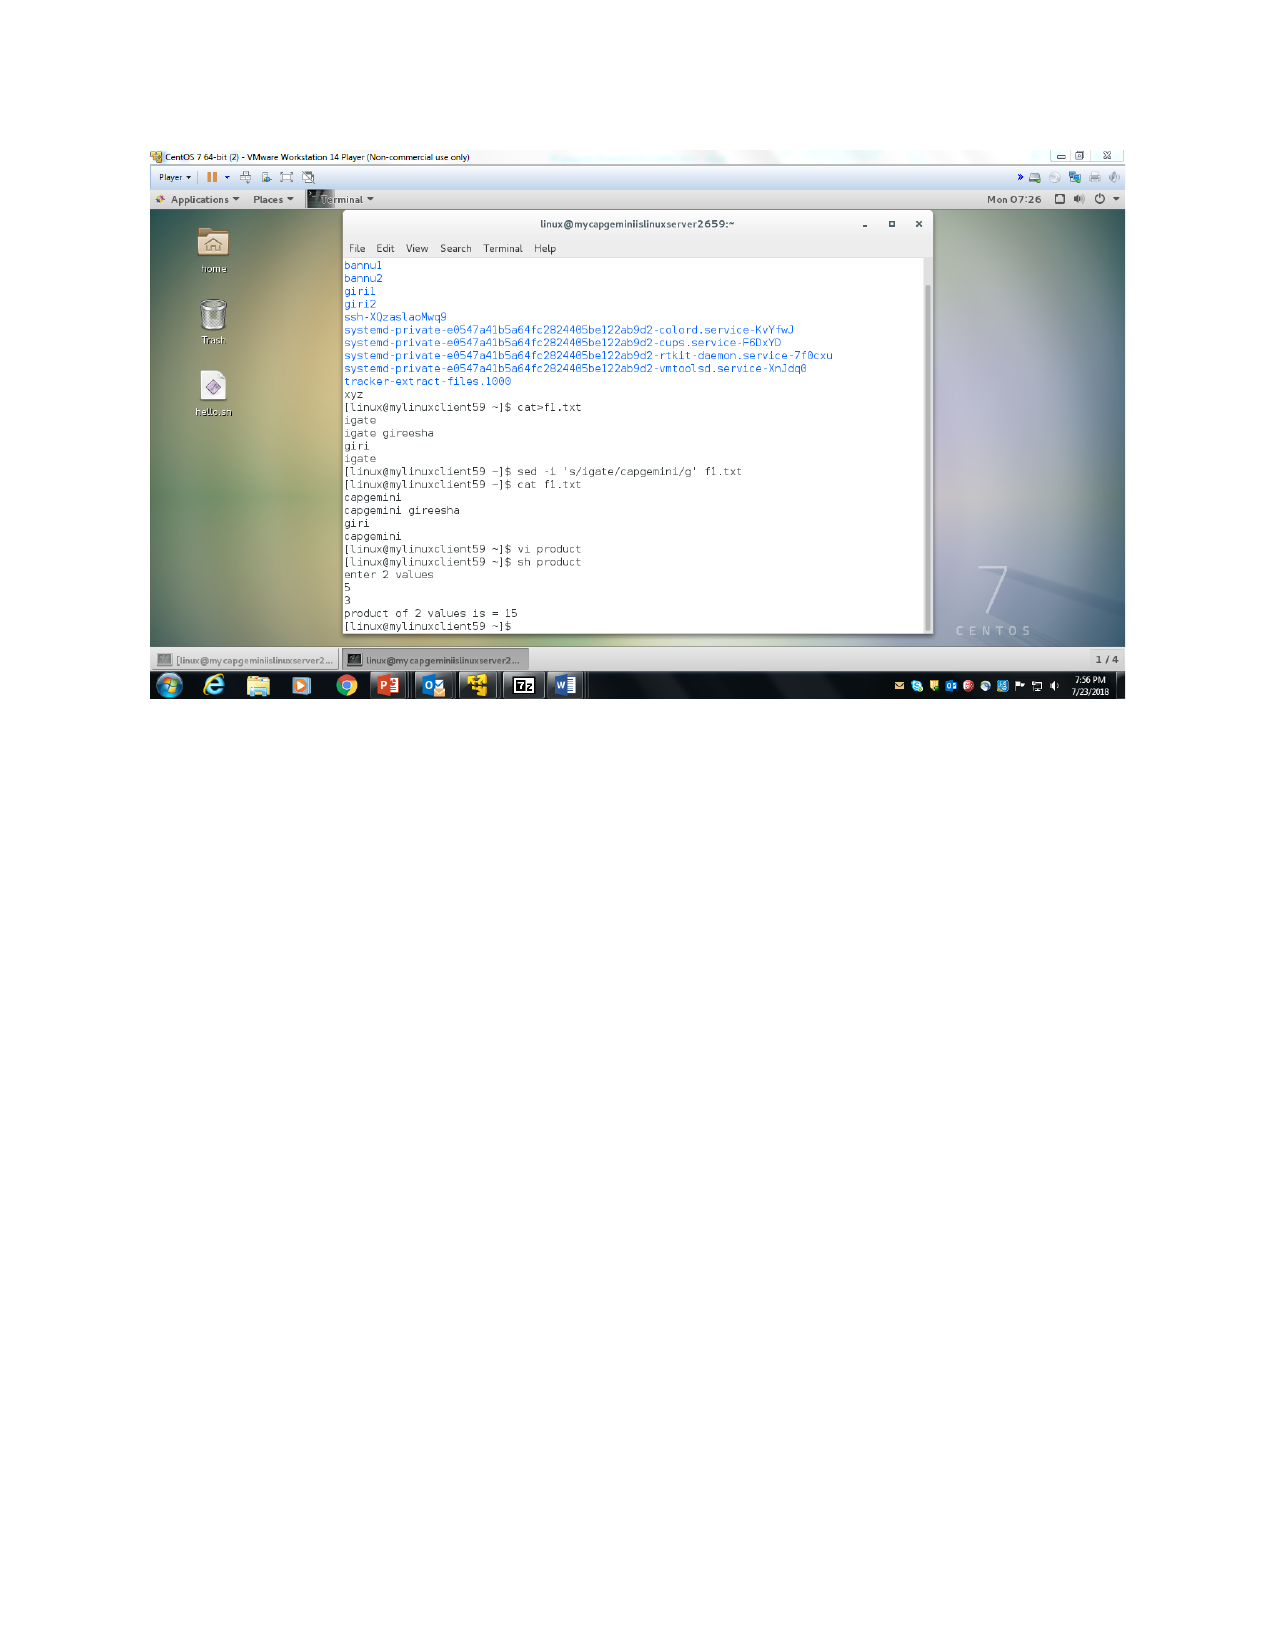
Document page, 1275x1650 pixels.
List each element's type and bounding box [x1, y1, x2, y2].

picture [150, 150, 1125, 699]
